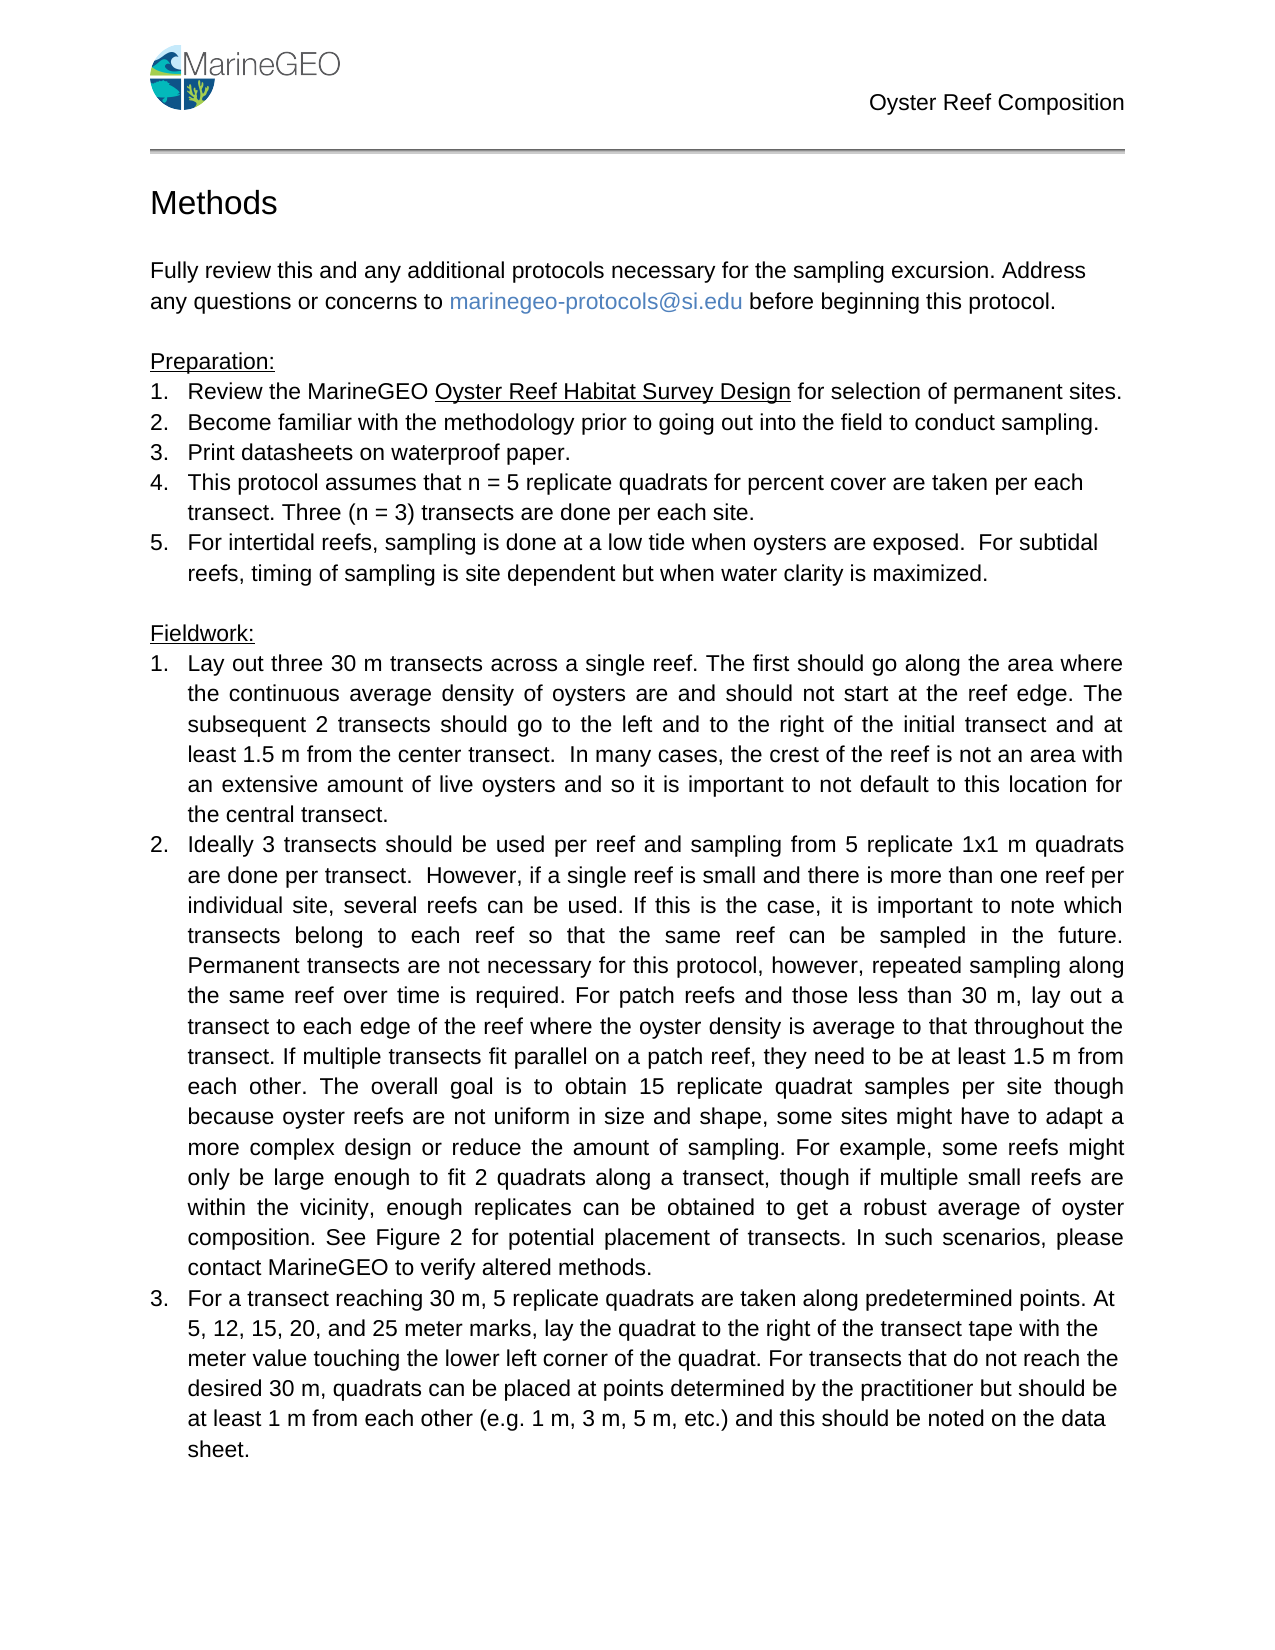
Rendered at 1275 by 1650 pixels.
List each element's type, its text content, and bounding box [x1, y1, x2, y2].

list Print datasheets on waterproof paper. [150, 439, 1125, 465]
list Ideally 3 transects should be used per reef and sampling from 5 replicate 1x1 m quadrats are done per transect. However, if a single reef is small and there is more than one reef per individual site, several reefs can be used. If this is the case, it is important to note which transects belong to each reef so that the same reef can be sampled in the future. Permanent transects are not necessary for this protocol, however, repeated sampling along the same reef over time is required. For patch reefs and those less than 30 m, lay out a transect to each edge of the reef where the oyster density is average to that throughout the transect. If multiple transects fit parallel on a patch reef, they need to be at least 1.5 m from each other. The overall goal is to obtain 15 replicate quadrat samples per site though because oyster reefs are not uniform in size and shape, some sites might have to adapt a more complex design or reduce the amount of sampling. For example, some reefs might only be large enough to fit 2 quadrats along a transect, though if multiple small reefs are within the vicinity, enough replicates can be obtained to get a robust average of oyster composition. See Figure 2 for potential placement of transects. In such scenarios, please contact MarineGEO to verify altered methods. [150, 831, 1125, 1281]
picture [150, 149, 1125, 154]
text Preparation: [150, 348, 1125, 374]
list Lay out three 30 m transects across a single reef. The first should go along the area where the continuous average density of oysters are and should not start at the reef edge. The subsequent 2 transects should go to the left and to the right of the initial transect and at least 1.5 m from the center transect. In many cases, the crest of the reef is not an area with an extensive amount of live oysters and so it is important to not default to this location for the central transect. [150, 650, 1125, 827]
list Review the MarineGEO Oyster Reef Habitat Survey Design for selection of permanent sites. [150, 378, 1125, 404]
list This protocol assumes that n = 5 replicate quadrats for percent cover are taken per each transect. Three (n = 3) transects are done per each site. [150, 469, 1125, 525]
text Fully review this and any additional protocols necessary for the sampling excursion. Address any questions or concerns to marinegeo-protocols@si.edu before beginning this protocol. [150, 257, 1125, 314]
subtitle Methods [150, 183, 1125, 221]
list For intertidal reefs, sampling is done at a low tide when oysters are exposed. For subtidal reefs, timing of sampling is site dependent but when water clarity is maximized. [150, 529, 1125, 586]
list Become familiar with the methodology prior to going out into the field to conduct sampling. [150, 408, 1125, 435]
picture [150, 45, 340, 110]
text Fieldwork: [150, 620, 1125, 646]
